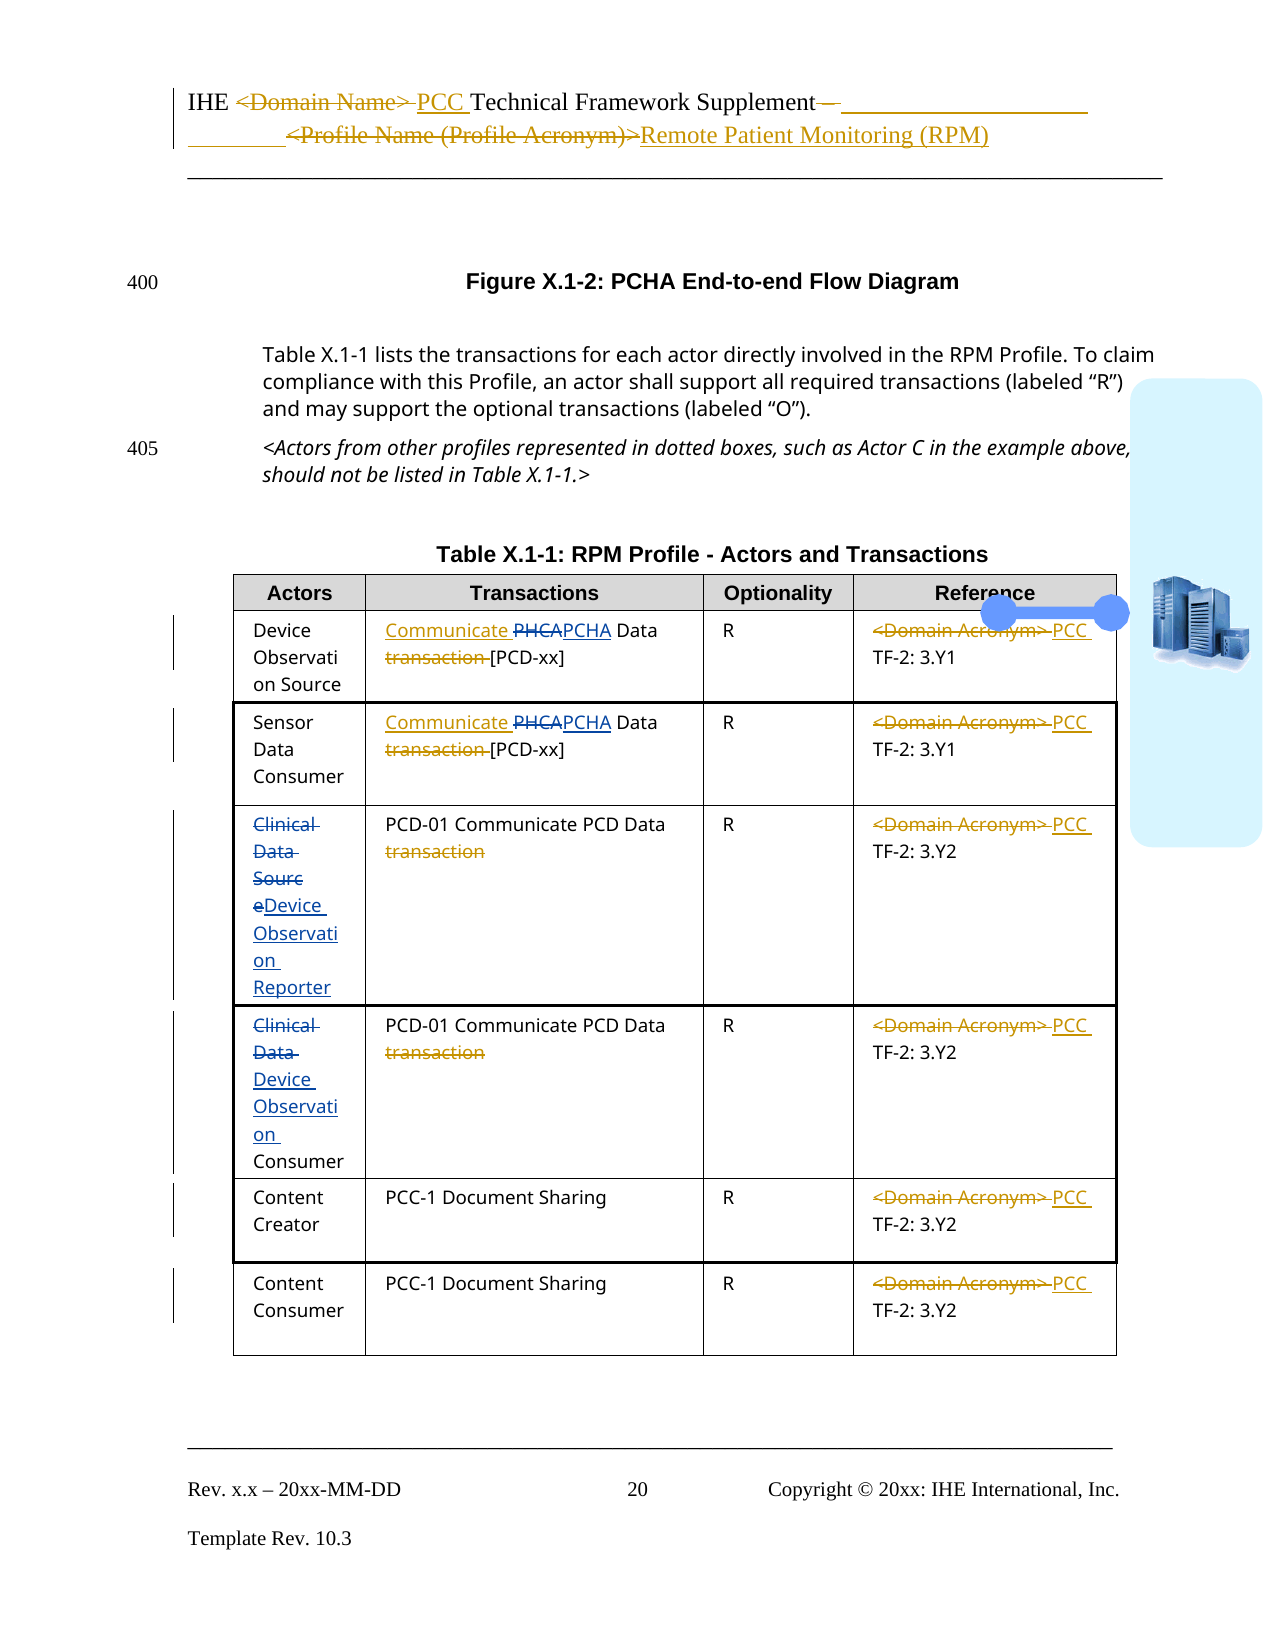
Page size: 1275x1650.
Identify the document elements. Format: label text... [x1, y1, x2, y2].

table_cell TF-2: 3.Y1 [854, 704, 1115, 805]
table_cell TF-2: 3.Y1 [854, 611, 1116, 701]
table_cell Consumer [235, 1007, 365, 1178]
picture [1146, 553, 1252, 680]
table_header Actors [234, 575, 365, 610]
table_header Transactions [366, 575, 703, 610]
table_cell R [704, 1179, 853, 1261]
table_cell [235, 806, 365, 1004]
table_cell Data [PCD-xx] [366, 704, 703, 805]
table_cell Sensor Data Consumer [235, 704, 365, 805]
table_cell R [704, 1264, 853, 1354]
table_cell Content Creator [235, 1179, 365, 1261]
table_cell PCC-1 Document Sharing [366, 1179, 703, 1261]
table_cell PCD-01 Communicate PCD Data [366, 806, 703, 1004]
text <Actors from other profiles represented in dotted boxes, such as Actor C in the example above, should not be listed in Table X.1-1.> [262, 434, 1130, 488]
text Table X.1-1 lists the transactions for each actor directly involved in the RPM Profile. To claim compliance with this Profile, an actor shall support all required transactions (labeled “R”) and may support the optional transactions (labeled “O”). [262, 340, 1162, 422]
table_cell R [704, 704, 853, 805]
table_cell PCD-01 Communicate PCD Data [366, 1007, 703, 1178]
table_cell TF-2: 3.Y2 [854, 806, 1115, 1004]
table_cell TF-2: 3.Y2 [854, 1264, 1116, 1354]
table_cell Device Observation Source [234, 611, 365, 701]
table_cell Data [PCD-xx] [366, 611, 703, 701]
table_cell PCC-1 Document Sharing [366, 1264, 703, 1354]
title Table X.1-1: RPM Profile - Actors and Transactions [262, 540, 1130, 567]
table_cell TF-2: 3.Y2 [854, 1179, 1115, 1261]
table_header Optionality [704, 575, 853, 610]
table_cell R [704, 1007, 853, 1178]
title Figure X.1-2: PCHA End-to-end Flow Diagram [262, 267, 1162, 294]
table_cell R [704, 611, 853, 701]
table_cell Content Consumer [234, 1264, 365, 1354]
table_cell R [704, 806, 853, 1004]
table_cell TF-2: 3.Y2 [854, 1007, 1115, 1178]
table_header Reference [854, 575, 1116, 610]
